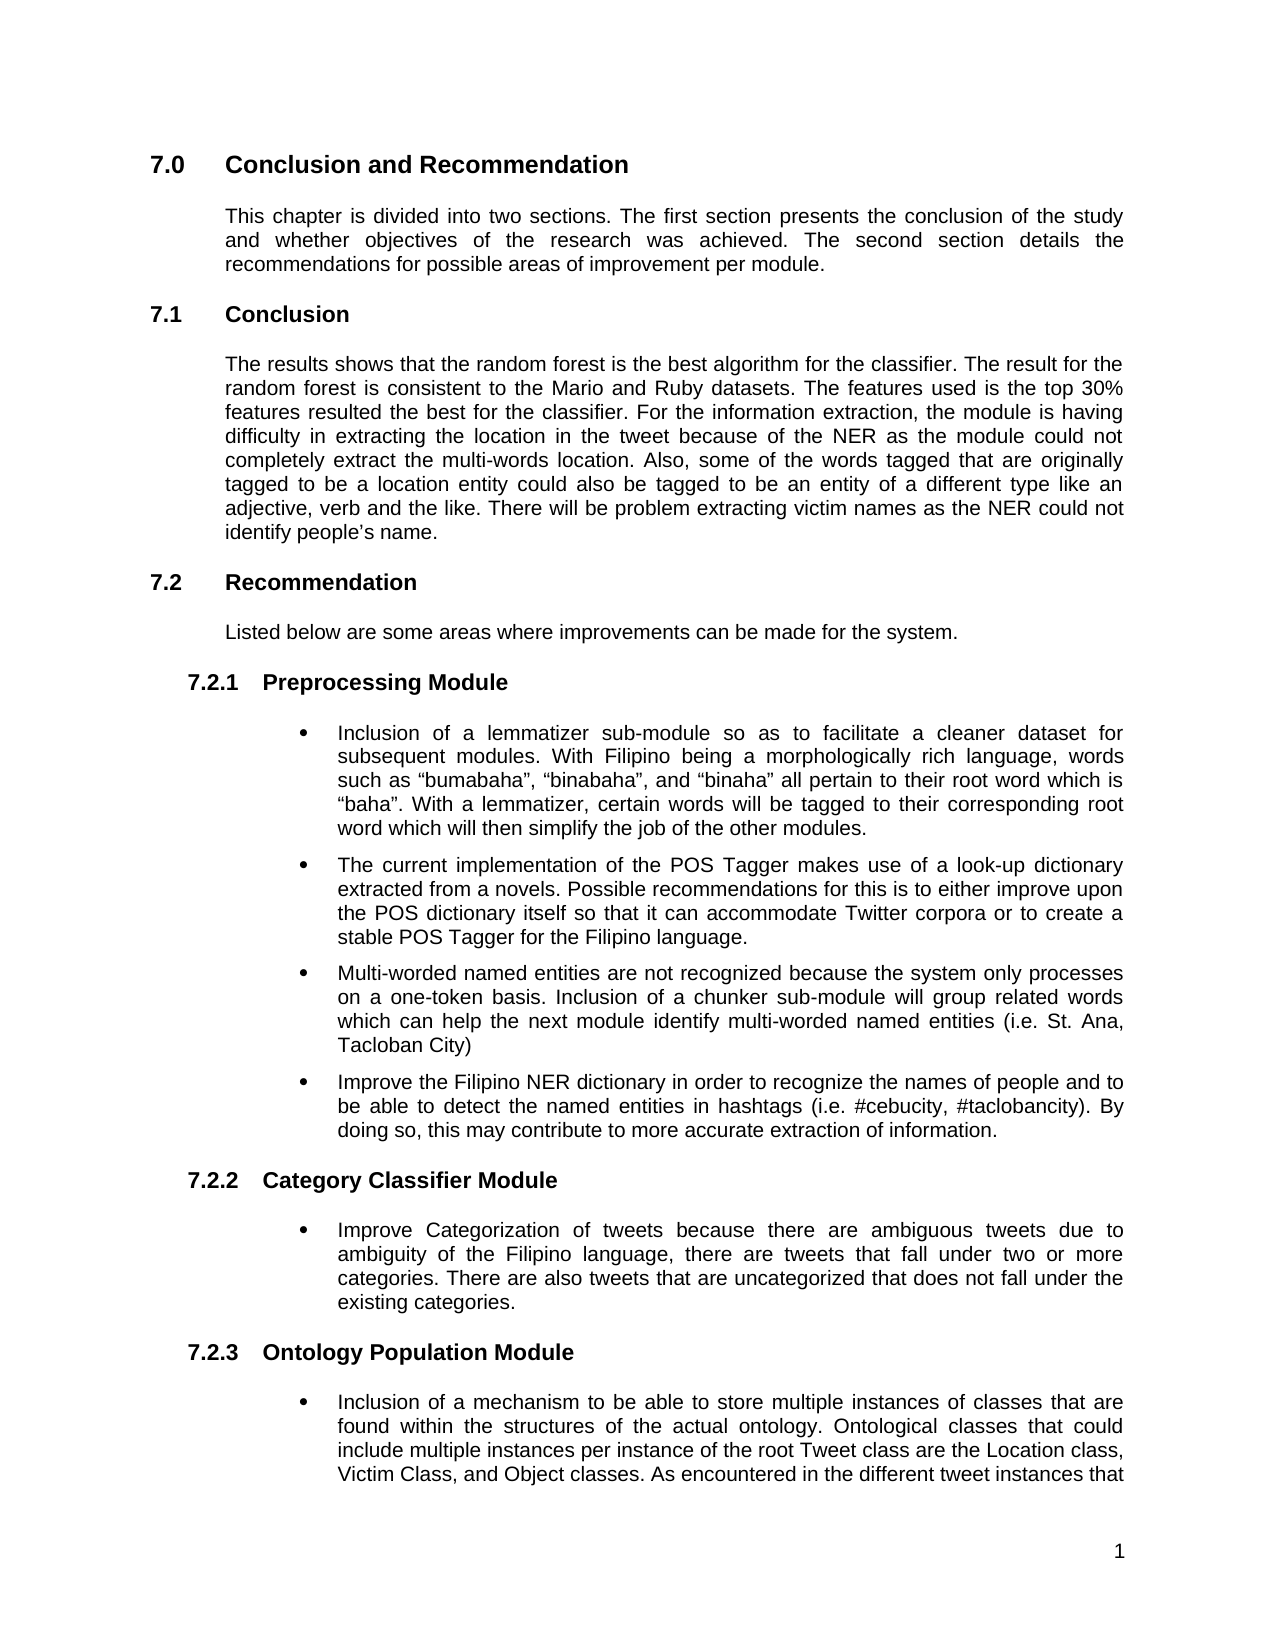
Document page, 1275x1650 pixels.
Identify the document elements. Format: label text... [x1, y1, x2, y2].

list Multi-worded named entities are not recognized because the system only processes on a one-token basis. Inclusion of a chunker sub-module will group related words which can help the next module identify multi-worded named entities (i.e. St. Ana, Tacloban City) [300, 961, 1125, 1057]
subtitle Ontology Population Module [187, 1339, 1125, 1365]
subtitle Recommendation [150, 569, 1125, 595]
list Improve Categorization of tweets because there are ambiguous tweets due to ambiguity of the Filipino language, there are tweets that fall under two or more categories. There are also tweets that are uncategorized that does not fall under the existing categories. [300, 1218, 1125, 1314]
subtitle Preprocessing Module [187, 669, 1125, 695]
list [300, 1390, 1125, 1486]
subtitle Conclusion [150, 301, 1125, 327]
list Inclusion of a lemmatizer sub-module so as to facilitate a cleaner dataset for subsequent modules. With Filipino being a morphologically rich language, words such as “bumabaha”, “binabaha”, and “binaha” all pertain to their root word which is “baha”. With a lemmatizer, certain words will be tagged to their corresponding root word which will then simplify the job of the other modules. [300, 720, 1125, 840]
list The current implementation of the POS Tagger makes use of a look-up dictionary extracted from a novels. Possible recommendations for this is to either improve upon the POS dictionary itself so that it can accommodate Twitter corpora or to create a stable POS Tagger for the Filipino language. [300, 853, 1125, 949]
subtitle Category Classifier Module [187, 1167, 1125, 1193]
text Listed below are some areas where improvements can be made for the system. [225, 620, 1125, 644]
text The results shows that the random forest is the best algorithm for the classifier. The result for the random forest is consistent to the Mario and Ruby datasets. The features used is the top 30% features resulted the best for the classifier. For the information extraction, the module is having difficulty in extracting the location in the tweet because of the NER as the module could not completely extract the multi-words location. Also, some of the words tagged that are originally tagged to be a location entity could also be tagged to be an entity of a different type like an adjective, verb and the like. There will be problem extracting victim names as the NER could not identify people’s name. [225, 352, 1125, 544]
text This chapter is divided into two sections. The first section presents the conclusion of the study and whether objectives of the research was achieved. The second section details the recommendations for possible areas of improvement per module. [225, 204, 1125, 276]
list Improve the Filipino NER dictionary in order to recognize the names of people and to be able to detect the named entities in hashtags (i.e. #cebucity, #taclobancity). By doing so, this may contribute to more accurate extraction of information. [300, 1069, 1125, 1142]
subtitle Conclusion and Recommendation [150, 150, 1125, 179]
